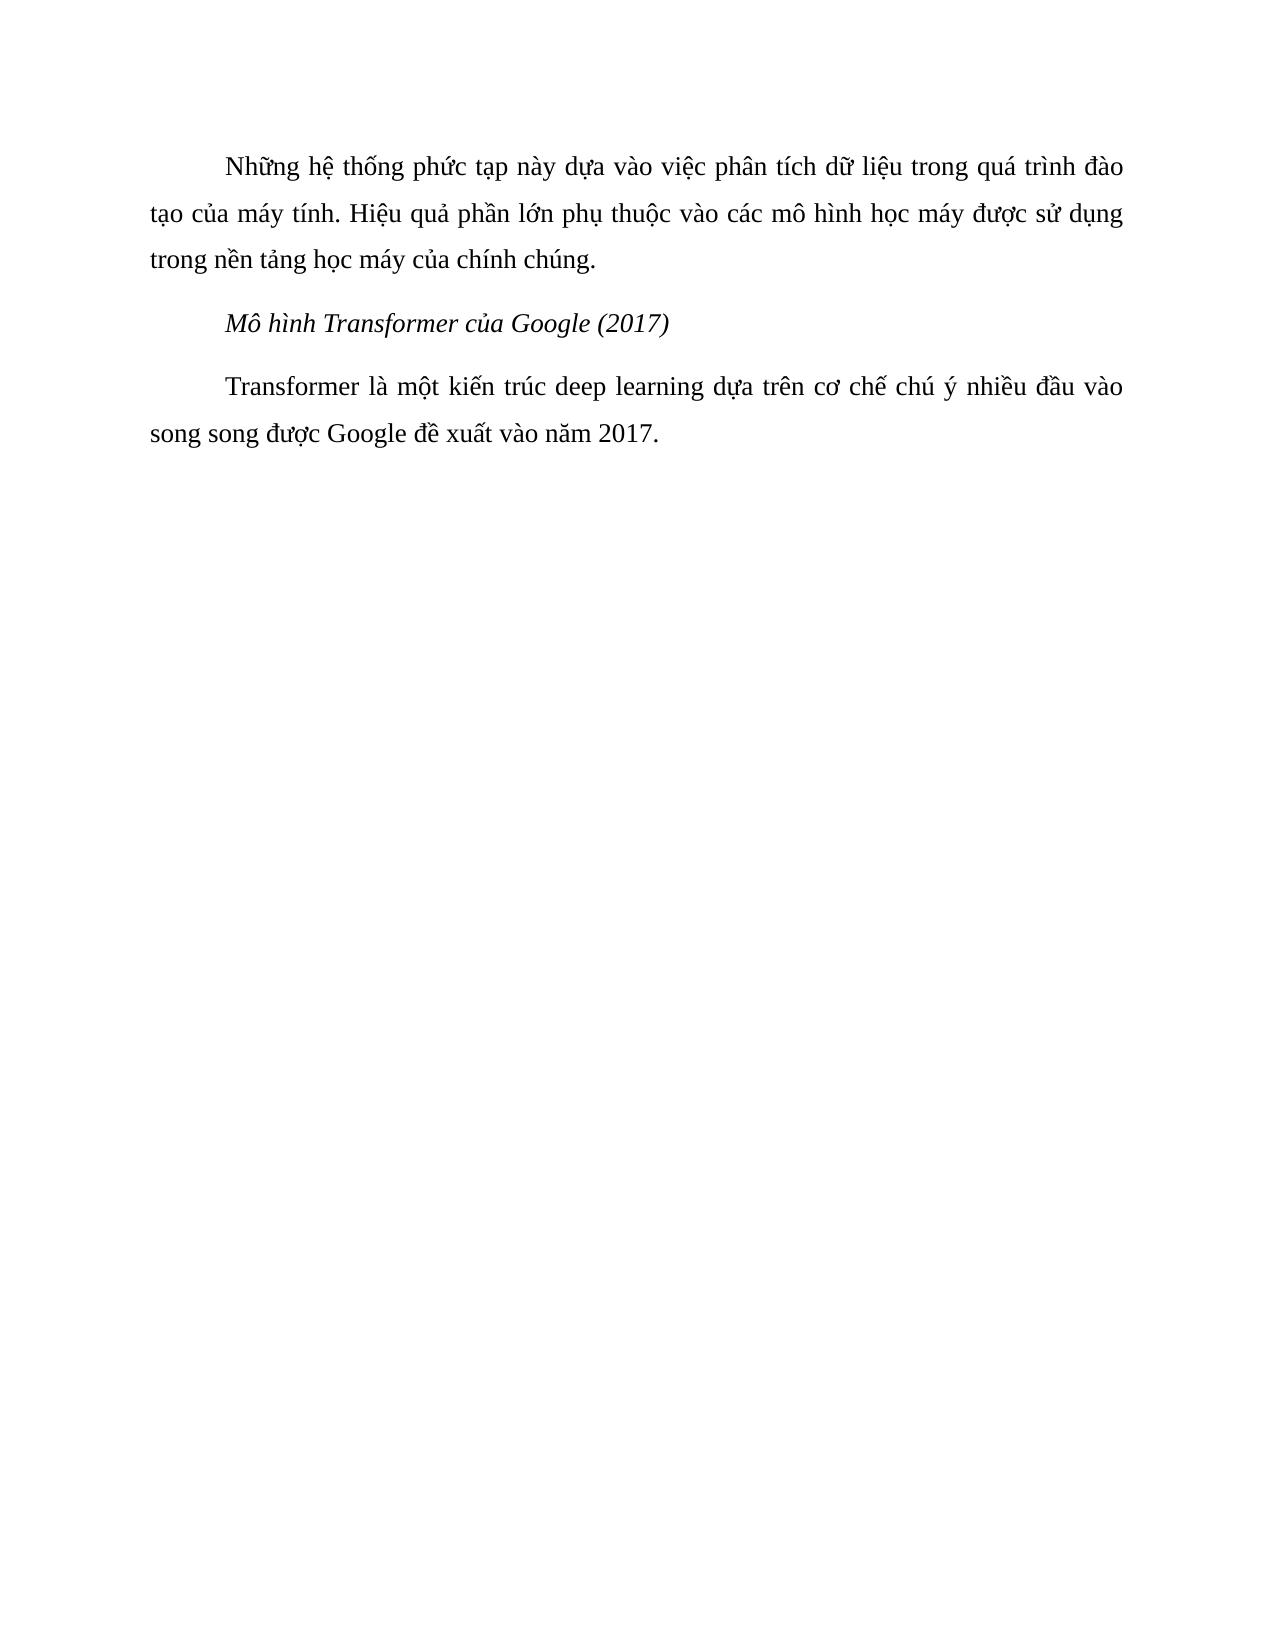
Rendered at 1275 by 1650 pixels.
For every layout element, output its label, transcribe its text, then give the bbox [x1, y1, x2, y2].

text Những hệ thống phức tạp này dựa vào việc phân tích dữ liệu trong quá trình đào tạo của máy tính. Hiệu quả phần lớn phụ thuộc vào các mô hình học máy được sử dụng trong nền tảng học máy của chính chúng. [150, 150, 1125, 274]
text Mô hình Transformer của Google (2017) [150, 307, 1125, 338]
text Transformer là một kiến trúc deep learning dựa trên cơ chế chú ý nhiều đầu vào song song được Google đề xuất vào năm 2017. [150, 370, 1125, 448]
